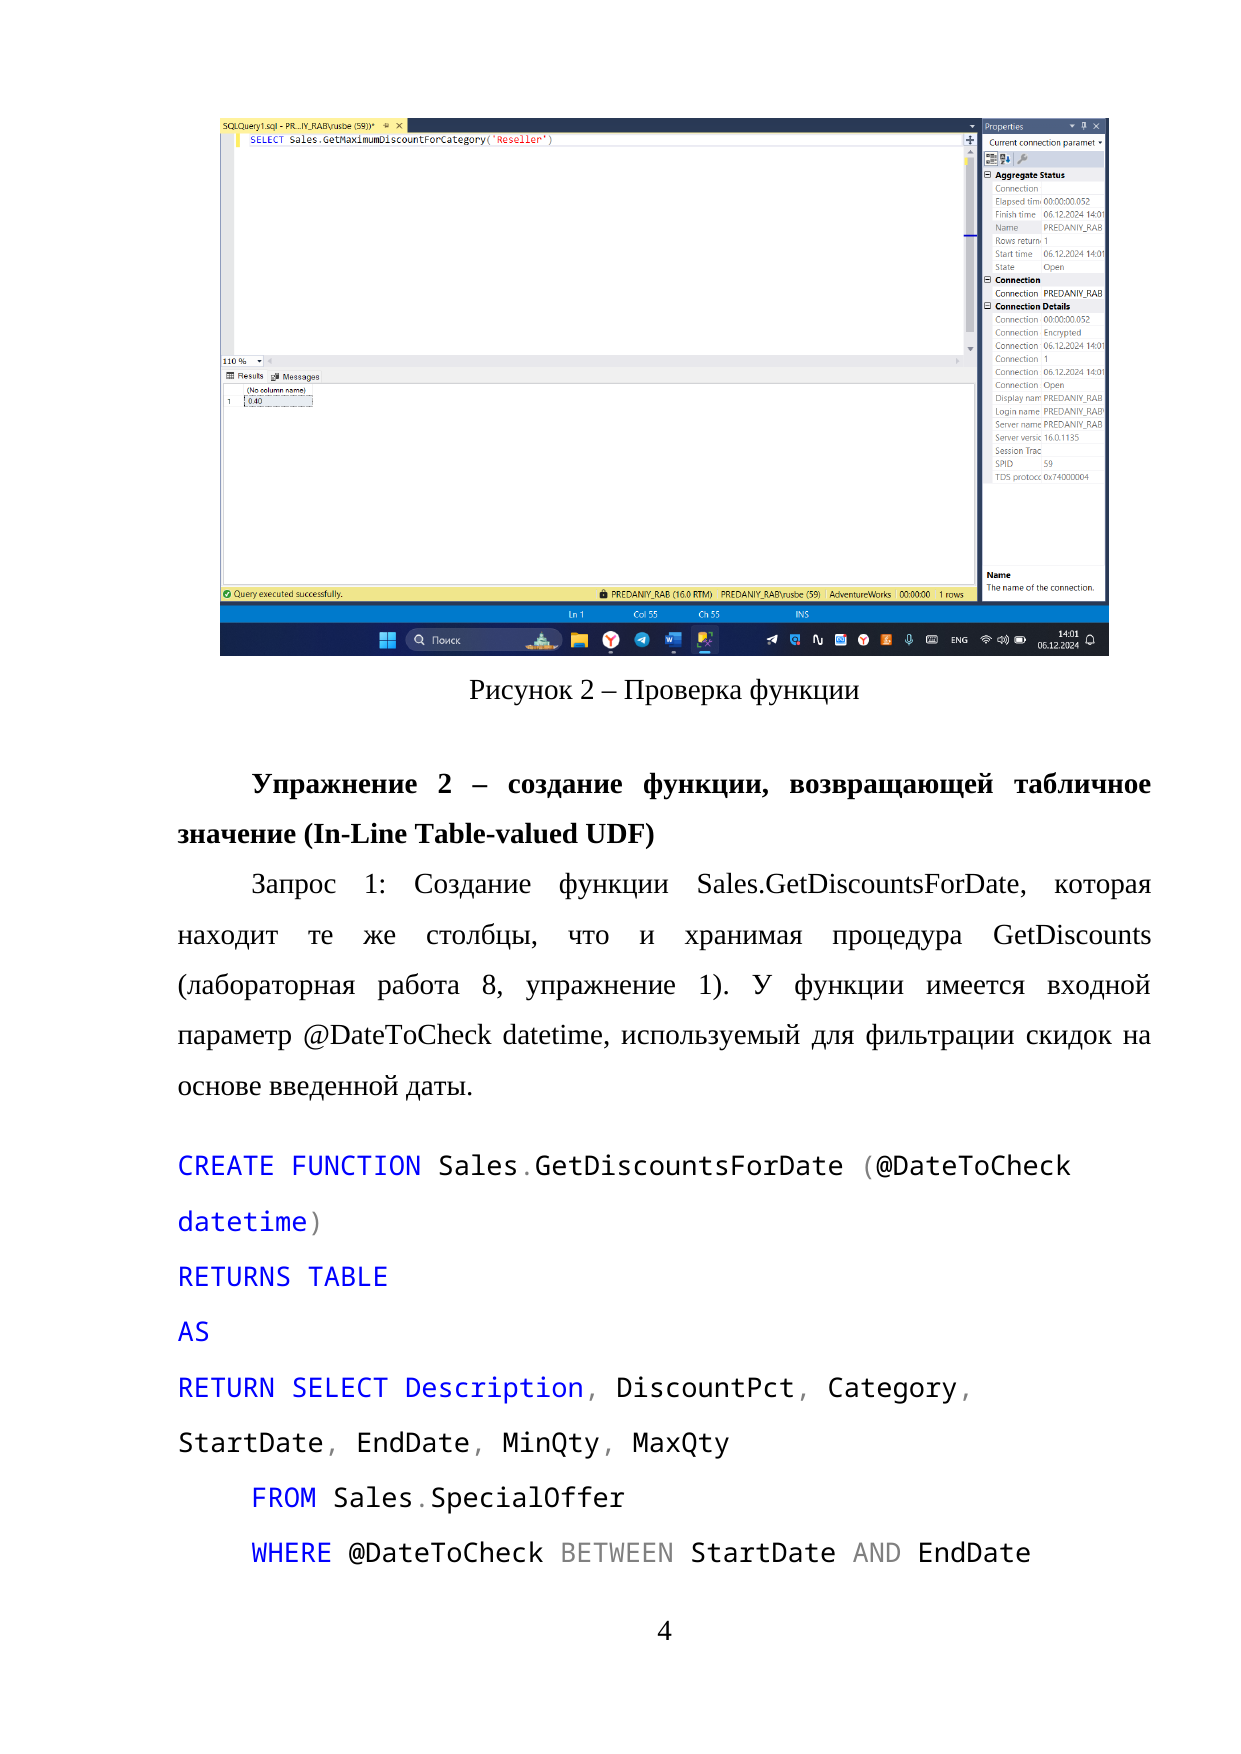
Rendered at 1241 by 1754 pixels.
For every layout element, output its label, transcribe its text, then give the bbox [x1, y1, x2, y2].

text RETURNS TABLE [177, 1257, 1152, 1294]
text Рисунок 2 – Проверка функции [177, 672, 1152, 706]
picture [220, 118, 1109, 656]
text RETURN SELECT Description, DiscountPct, Category, StartDate, EndDate, MinQty, MaxQty [177, 1368, 1152, 1460]
text AS [177, 1313, 1152, 1349]
text CREATE FUNCTION Sales.GetDiscountsForDate (@DateToCheck datetime) [177, 1147, 1152, 1239]
text WHERE @DateToCheck BETWEEN StartDate AND EndDate [177, 1534, 1152, 1571]
text Запрос 1: Создание функции Sales.GetDiscountsForDate, которая находит те же столбцы, что и хранимая процедура GetDiscounts (лабораторная работа 8, упражнение 1). У функции имеется входной параметр @DateToCheck datetime, используемый для фильтрации скидок на основе введенной даты. [177, 866, 1152, 1101]
text FROM Sales.SpecialOffer [177, 1479, 1152, 1516]
text Упражнение 2 – создание функции, возвращающей табличное значение (In-Line Table-valued UDF) [177, 766, 1152, 850]
